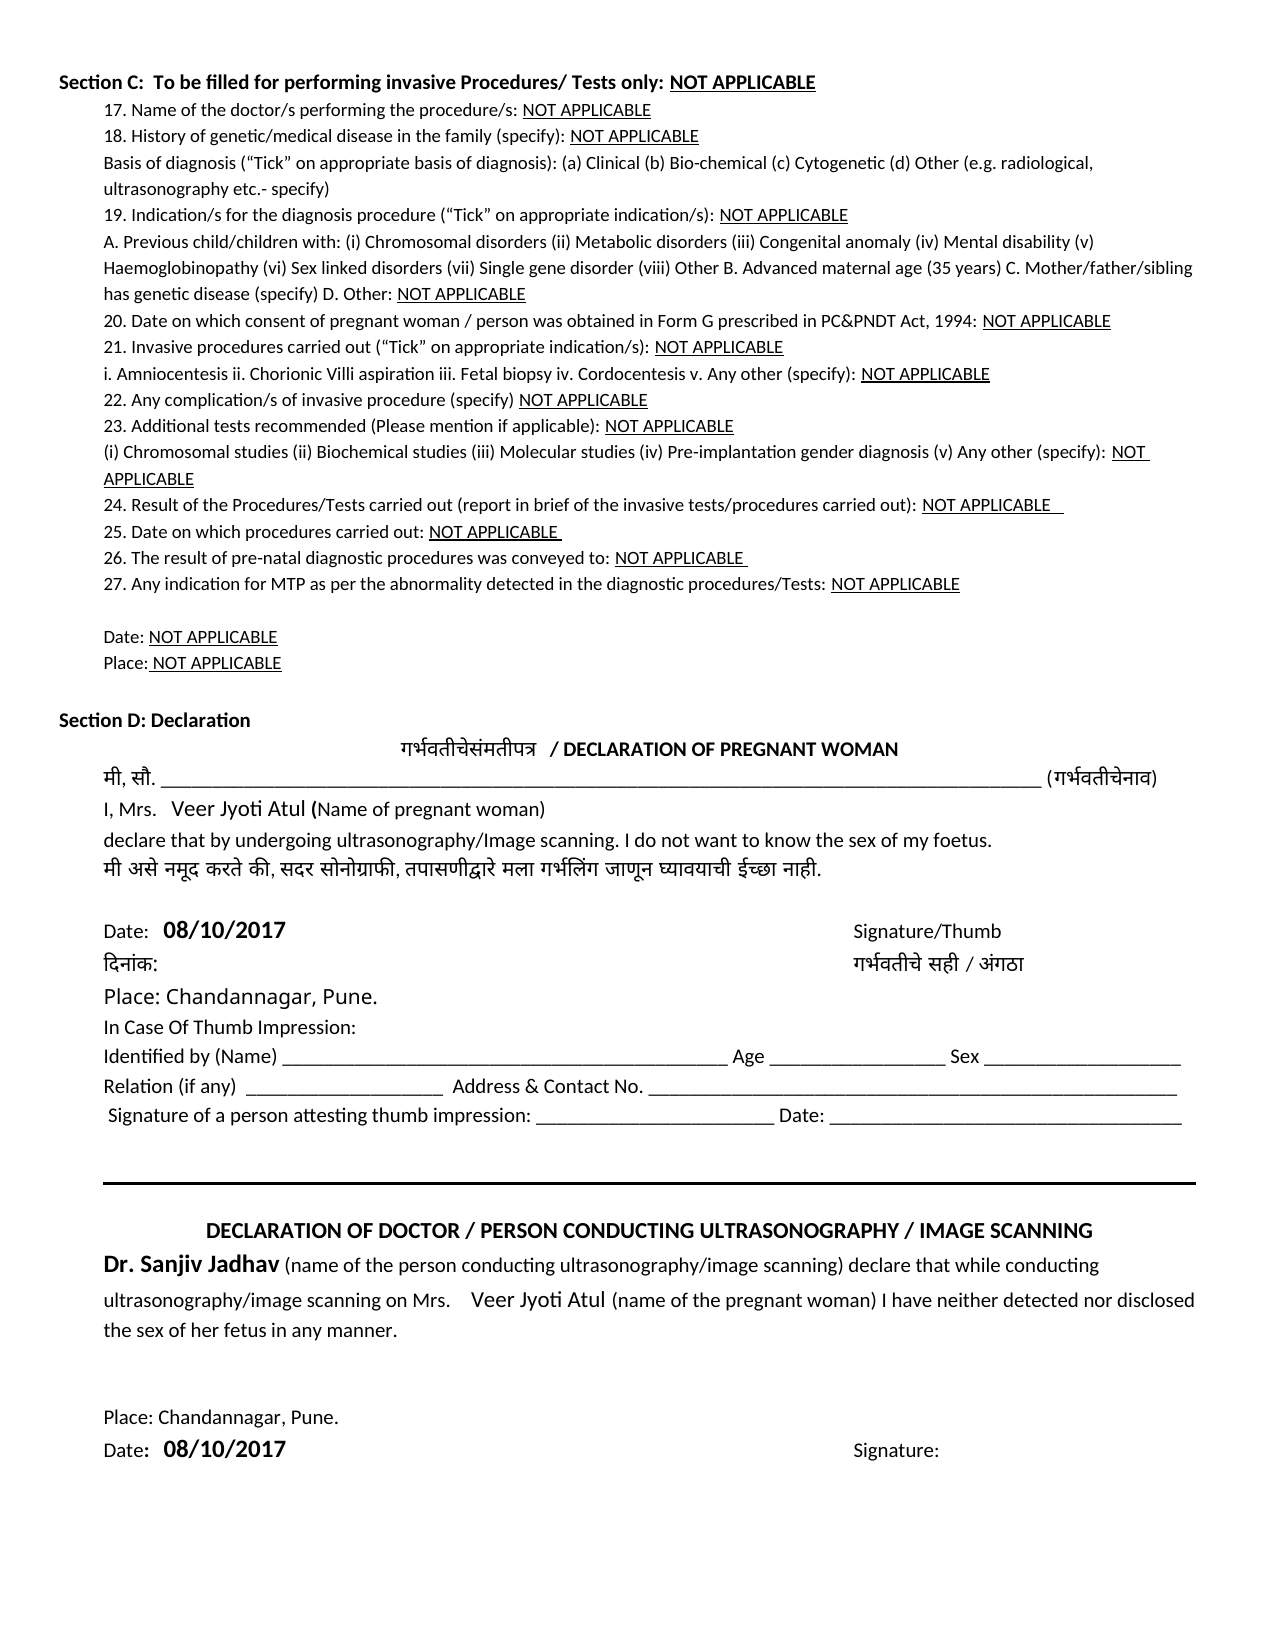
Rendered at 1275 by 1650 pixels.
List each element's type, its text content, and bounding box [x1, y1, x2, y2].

text In Case Of Thumb Impression: [103, 1014, 1196, 1040]
text (i) Chromosomal studies (ii) Biochemical studies (iii) Molecular studies (iv) Pre-implantation gender diagnosis (v) Any other (specify): NOT APPLICABLE [103, 441, 1196, 490]
text 20. Date on which consent of pregnant woman / person was obtained in Form G prescribed in PC&PNDT Act, 1994: NOT APPLICABLE [103, 309, 1196, 332]
text Place: NOT APPLICABLE [103, 652, 1196, 674]
text DECLARATION OF DOCTOR / PERSON CONDUCTING ULTRASONOGRAPHY / IMAGE SCANNING [103, 1216, 1196, 1244]
text 22. Any complication/s of invasive procedure (specify) NOT APPLICABLE [103, 388, 1196, 411]
text 19. Indication/s for the diagnosis procedure (“Tick” on appropriate indication/s): NOT APPLICABLE [103, 203, 1196, 226]
text I, Mrs. (Name of pregnant woman) [103, 794, 1196, 823]
text 18. History of genetic/medical disease in the family (specify): NOT APPLICABLE [103, 124, 1196, 147]
text 17. Name of the doctor/s performing the procedure/s: NOT APPLICABLE [103, 98, 1196, 121]
text A. Previous child/children with: (i) Chromosomal disorders (ii) Metabolic disorders (iii) Congenital anomaly (iv) Mental disability (v) Haemoglobinopathy (vi) Sex linked disorders (vii) Single gene disorder (viii) Other B. Advanced maternal age (35 years) C. Mother/father/sibling has genetic disease (specify) D. Other: NOT APPLICABLE [103, 230, 1196, 306]
text दिनांक: गर्भवतीचे सही / अंगठा [103, 949, 1196, 978]
text 21. Invasive procedures carried out (“Tick” on appropriate indication/s): NOT APPLICABLE [103, 335, 1196, 358]
text i. Amniocentesis ii. Chorionic Villi aspiration iii. Fetal biopsy iv. Cordocentesis v. Any other (specify): NOT APPLICABLE [103, 362, 1196, 384]
text Signature of a person attesting thumb impression: _______________________ Date: __________________________________ [103, 1102, 1196, 1182]
text Date: Signature/Thumb [103, 914, 1196, 945]
text Place: Chandannagar, Pune. [103, 1404, 1196, 1430]
text 24. Result of the Procedures/Tests carried out (report in brief of the invasive tests/procedures carried out): NOT APPLICABLE [103, 493, 1196, 516]
text Section C: To be filled for performing invasive Procedures/ Tests only: NOT APPLICABLE [0, 69, 1275, 94]
text 26. The result of pre-natal diagnostic procedures was conveyed to: NOT APPLICABLE [103, 546, 1196, 569]
text Relation (if any) ___________________ Address & Contact No. ___________________________________________________ [103, 1073, 1196, 1098]
text declare that by undergoing ultrasonography/Image scanning. I do not want to know the sex of my foetus. [103, 827, 1196, 852]
text मी, सौ. _____________________________________________________________________________________ (गर्भवतीचेनाव) [103, 765, 1196, 791]
text Basis of diagnosis (“Tick” on appropriate basis of diagnosis): (a) Clinical (b) Bio-chemical (c) Cytogenetic (d) Other (e.g. radiological, ultrasonography etc.- specify) [103, 151, 1196, 200]
text Identified by (Name) ___________________________________________ Age _________________ Sex ___________________ [103, 1044, 1196, 1069]
text 27. Any indication for MTP as per the abnormality detected in the diagnostic procedures/Tests: NOT APPLICABLE [103, 572, 1196, 595]
text Dr. Sanjiv Jadhav (name of the person conducting ultrasonography/image scanning) declare that while conducting ultrasonography/image scanning on Mrs. (name of the pregnant woman) I have neither detected nor disclosed the sex of her fetus in any manner. [103, 1248, 1196, 1343]
text मी असे नमूद करते की, सदर सोनोग्राफी, तपासणीद्वारे मला गर्भलिंग जाणून घ्यावयाची ईच्छा नाही. [103, 856, 1196, 881]
text Date: Signature: [103, 1434, 1196, 1464]
text 25. Date on which procedures carried out: NOT APPLICABLE [103, 520, 1196, 543]
text 23. Additional tests recommended (Please mention if applicable): NOT APPLICABLE [103, 414, 1196, 437]
text Section D: Declaration [59, 707, 1196, 732]
text Place: Chandannagar, Pune. [103, 982, 1196, 1010]
text Date: NOT APPLICABLE [103, 625, 1196, 648]
text गर्भवतीचेसंमतीपत्र / DECLARATION OF PREGNANT WOMAN [103, 736, 1196, 762]
